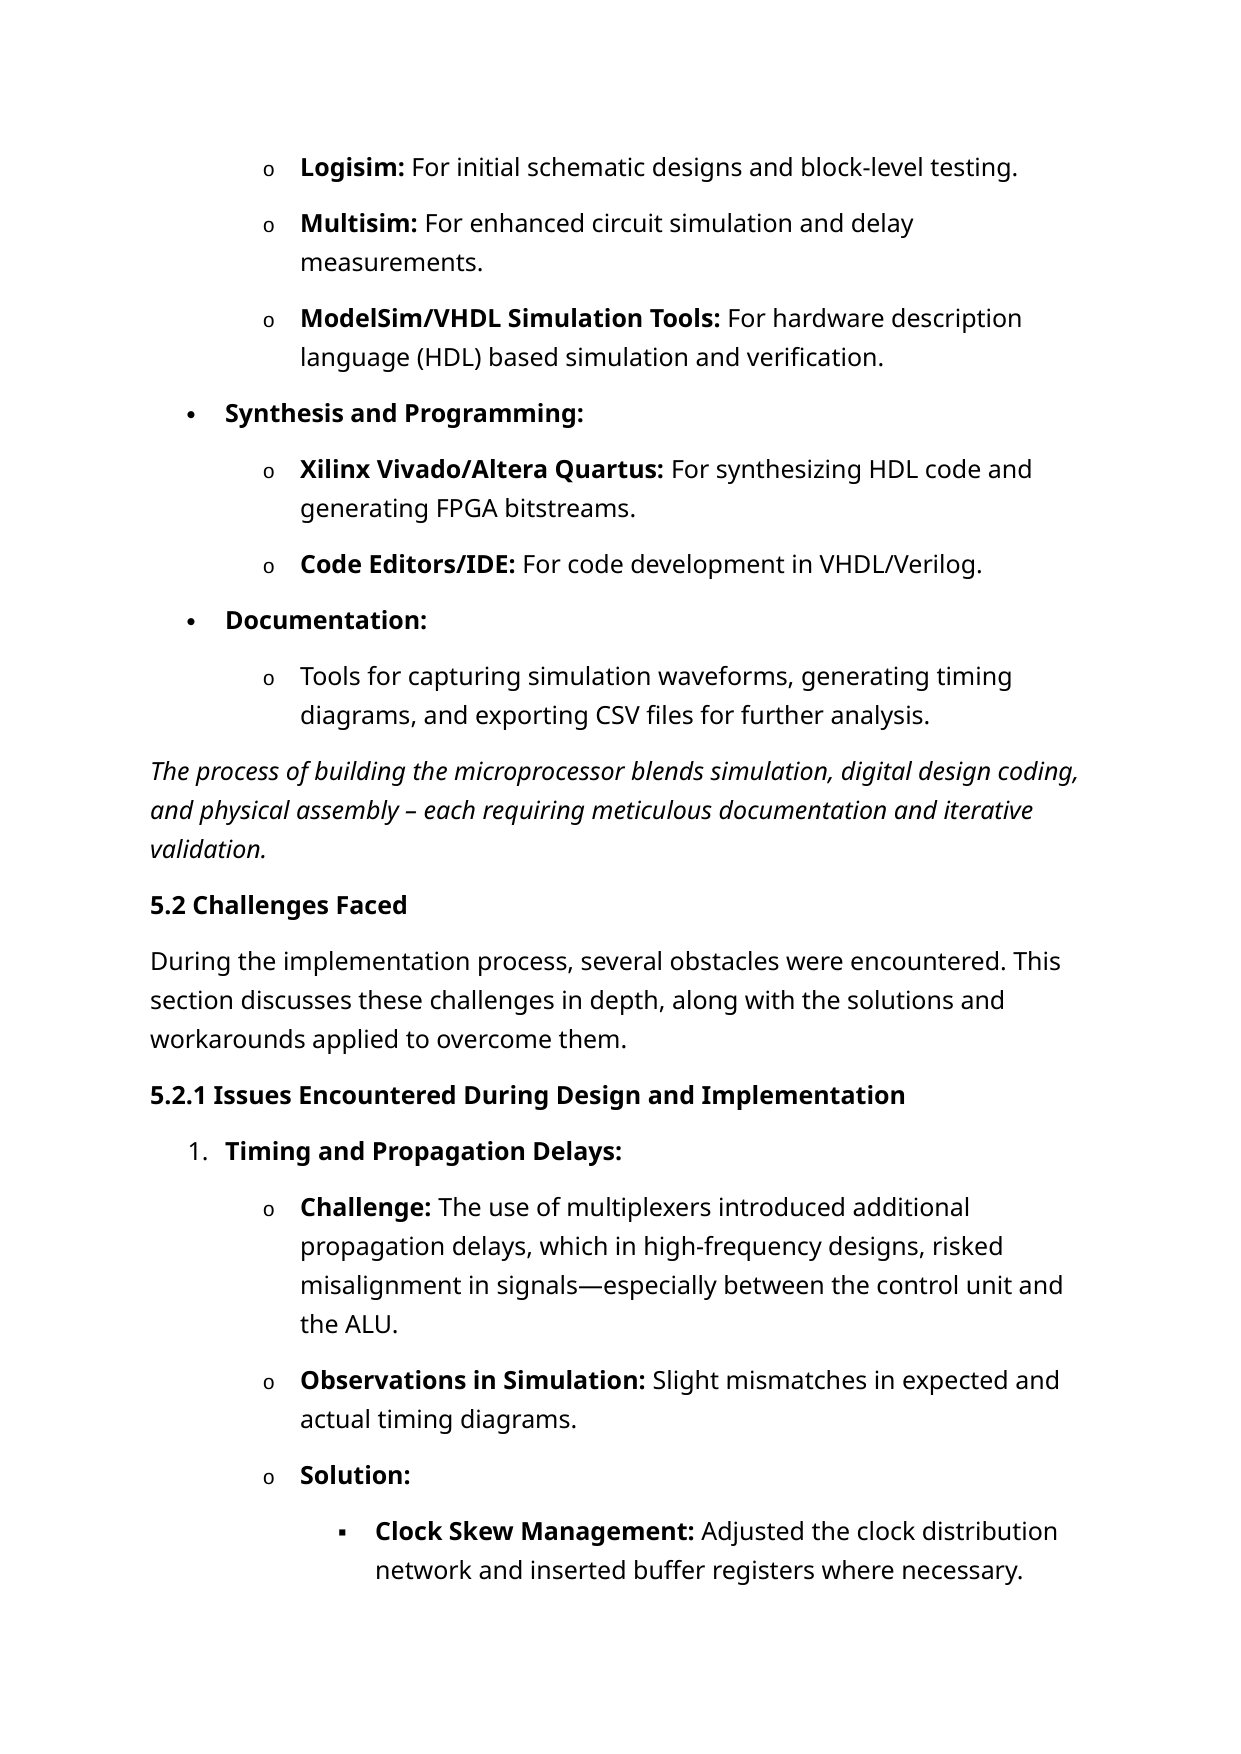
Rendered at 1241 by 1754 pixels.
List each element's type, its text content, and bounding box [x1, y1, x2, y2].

list Synthesis and Programming: [187, 396, 1090, 430]
list Timing and Propagation Delays: [187, 1133, 1090, 1167]
list Clock Skew Management: Adjusted the clock distribution network and inserted buffer registers where necessary. [337, 1513, 1090, 1587]
text During the implementation process, several obstacles were encountered. This section discusses these challenges in depth, along with the solutions and workarounds applied to overcome them. [150, 943, 1090, 1056]
list Multisim: For enhanced circuit simulation and delay measurements. [262, 206, 1090, 279]
list Code Editors/IDE: For code development in VHDL/Verilog. [262, 547, 1090, 581]
text The process of building the microprocessor blends simulation, digital design coding, and physical assembly – each requiring meticulous documentation and iterative validation. [150, 753, 1090, 866]
list Xilinx Vivado/Altera Quartus: For synthesizing HDL code and generating FPGA bitstreams. [262, 452, 1090, 525]
list Challenge: The use of multiplexers introduced additional propagation delays, which in high-frequency designs, risked misalignment in signals—especially between the control unit and the ALU. [262, 1189, 1090, 1341]
list Documentation: [187, 602, 1090, 637]
text 5.2 Challenges Faced [150, 887, 1090, 922]
list Logisim: For initial schematic designs and block-level testing. [262, 150, 1090, 184]
text 5.2.1 Issues Encountered During Design and Implementation [150, 1077, 1090, 1112]
list Solution: [262, 1457, 1090, 1492]
list ModelSim/VHDL Simulation Tools: For hardware description language (HDL) based simulation and verification. [262, 301, 1090, 374]
list Tools for capturing simulation waveforms, generating timing diagrams, and exporting CSV files for further analysis. [262, 658, 1090, 732]
list Observations in Simulation: Slight mismatches in expected and actual timing diagrams. [262, 1362, 1090, 1436]
